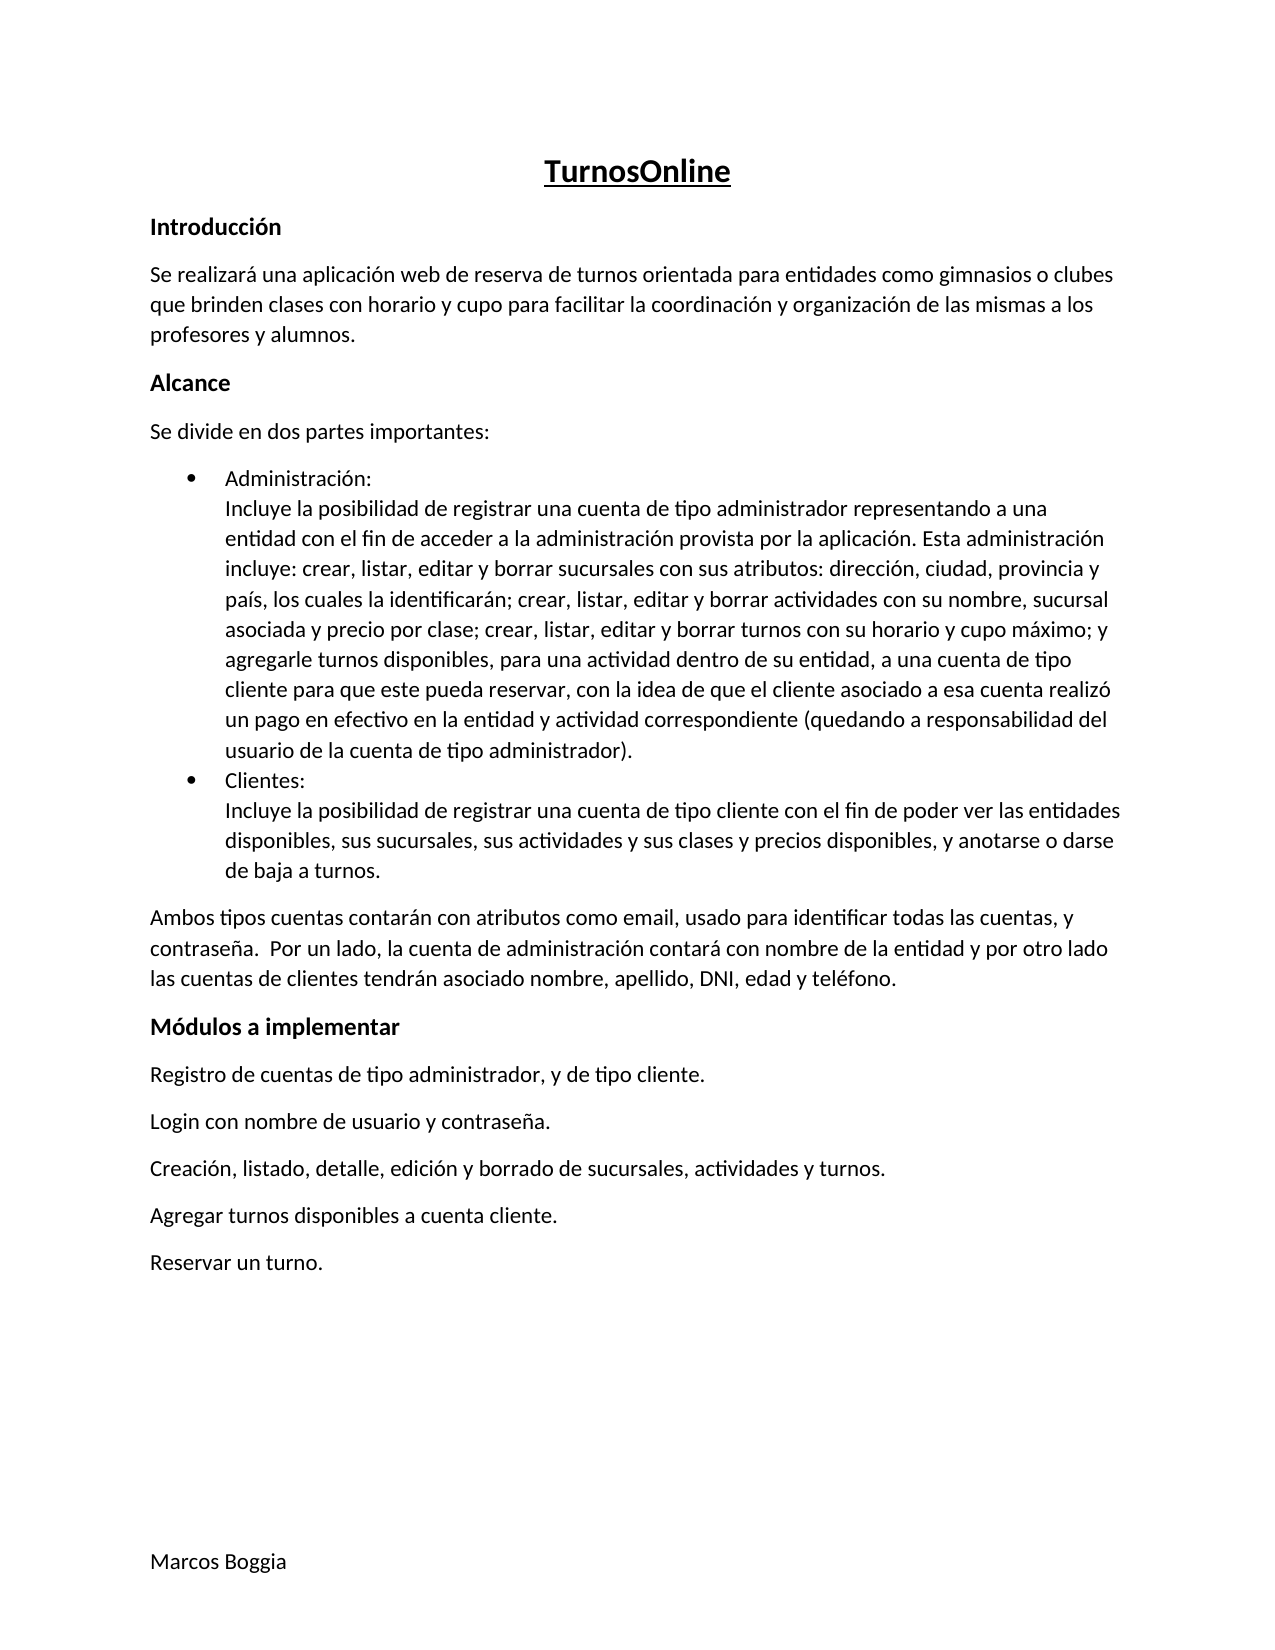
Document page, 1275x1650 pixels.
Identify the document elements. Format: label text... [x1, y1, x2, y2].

text Introducción [150, 211, 1125, 241]
list Administración: [187, 464, 1125, 492]
list Clientes: [187, 766, 1125, 794]
text Ambos tipos cuentas contarán con atributos como email, usado para identificar todas las cuentas, y contraseña. Por un lado, la cuenta de administración contará con nombre de la entidad y por otro lado las cuentas de clientes tendrán asociado nombre, apellido, DNI, edad y teléfono. [150, 903, 1125, 992]
list Incluye la posibilidad de registrar una cuenta de tipo administrador representando a una entidad con el fin de acceder a la administración provista por la aplicación. Esta administración incluye: crear, listar, editar y borrar sucursales con sus atributos: dirección, ciudad, provincia y país, los cuales la identificarán; crear, listar, editar y borrar actividades con su nombre, sucursal asociada y precio por clase; crear, listar, editar y borrar turnos con su horario y cupo máximo; y agregarle turnos disponibles, para una actividad dentro de su entidad, a una cuenta de tipo cliente para que este pueda reservar, con la idea de que el cliente asociado a esa cuenta realizó un pago en efectivo en la entidad y actividad correspondiente (quedando a responsabilidad del usuario de la cuenta de tipo administrador). [225, 494, 1125, 764]
text TurnosOnline [150, 150, 1125, 191]
text Reservar un turno. [150, 1248, 1125, 1276]
list Incluye la posibilidad de registrar una cuenta de tipo cliente con el fin de poder ver las entidades disponibles, sus sucursales, sus actividades y sus clases y precios disponibles, y anotarse o darse de baja a turnos. [225, 796, 1125, 885]
text Módulos a implementar [150, 1011, 1125, 1041]
text Agregar turnos disponibles a cuenta cliente. [150, 1201, 1125, 1229]
text Creación, listado, detalle, edición y borrado de sucursales, actividades y turnos. [150, 1154, 1125, 1182]
text Se realizará una aplicación web de reserva de turnos orientada para entidades como gimnasios o clubes que brinden clases con horario y cupo para facilitar la coordinación y organización de las mismas a los profesores y alumnos. [150, 260, 1125, 349]
text Registro de cuentas de tipo administrador, y de tipo cliente. [150, 1060, 1125, 1088]
text Se divide en dos partes importantes: [150, 417, 1125, 445]
text Login con nombre de usuario y contraseña. [150, 1107, 1125, 1135]
text Alcance [150, 367, 1125, 398]
